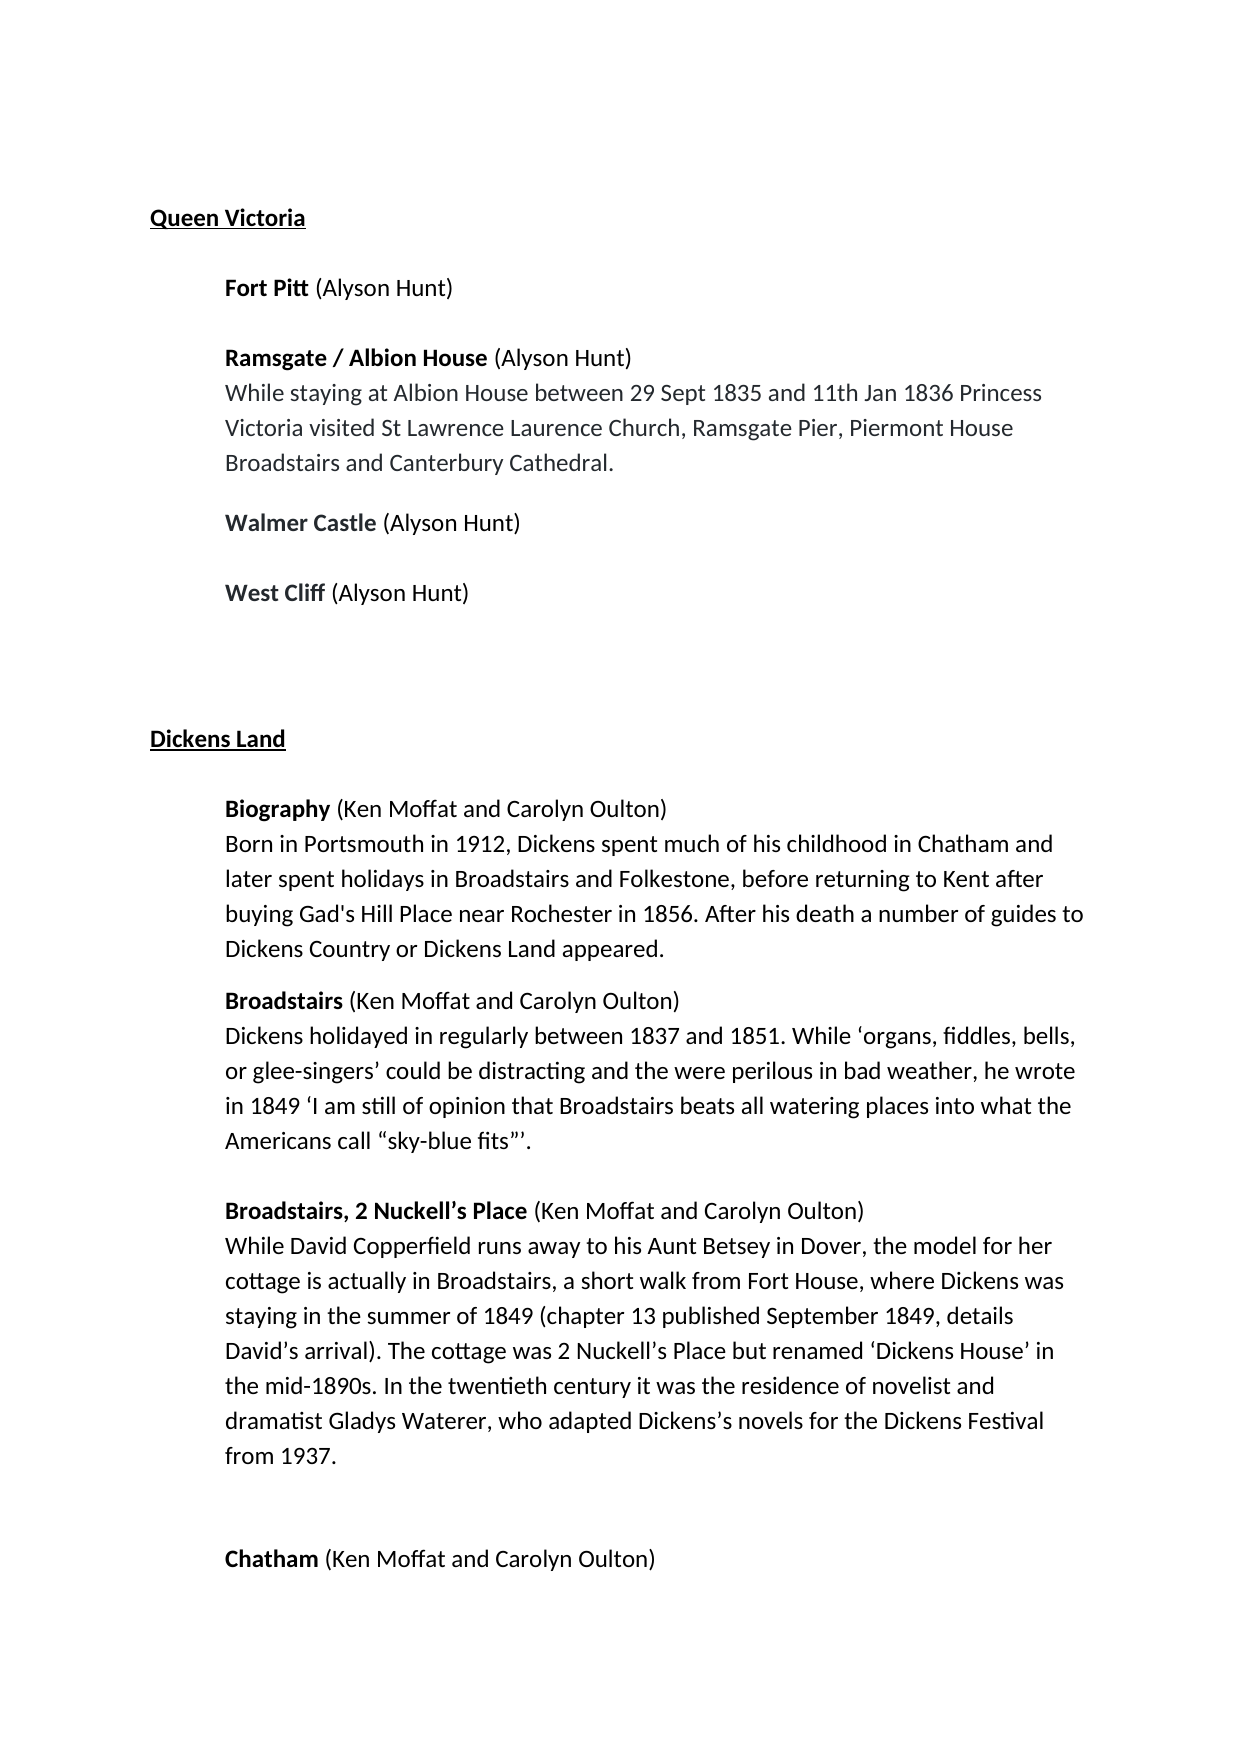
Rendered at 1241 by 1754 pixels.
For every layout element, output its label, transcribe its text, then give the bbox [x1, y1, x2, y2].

text Broadstairs, 2 Nuckell’s Place (Ken Moffat and Carolyn Oulton) [225, 1195, 1090, 1226]
text Queen Victoria [150, 202, 1090, 232]
text While David Copperfield runs away to his Aunt Betsey in Dover, the model for her cottage is actually in Broadstairs, a short walk from Fort House, where Dickens was staying in the summer of 1849 (chapter 13 published September 1849, details David’s arrival). The cottage was 2 Nuckell’s Place but renamed ‘Dickens House’ in the mid-1890s. In the twentieth century it was the residence of novelist and dramatist Gladys Waterer, who adapted Dickens’s novels for the Dickens Festival from 1937. [225, 1230, 1090, 1471]
text Biography (Ken Moffat and Carolyn Oulton) [150, 793, 1090, 824]
text Walmer Castle (Alyson Hunt) [150, 507, 1090, 537]
text Ramsgate / Albion House (Alyson Hunt) [150, 342, 1090, 372]
text Chatham (Ken Moffat and Carolyn Oulton) [150, 1543, 1090, 1574]
text Dickens holidayed in regularly between 1837 and 1851. While ‘organs, fiddles, bells, or glee-singers’ could be distracting and the were perilous in bad weather, he wrote in 1849 ‘I am still of opinion that Broadstairs beats all watering places into what the Americans call “sky-blue fits”’. [225, 1020, 1090, 1156]
text While staying at Albion House between 29 Sept 1835 and 11th Jan 1836 Princess Victoria visited St Lawrence Laurence Church, Ramsgate Pier, Piermont House Broadstairs and Canterbury Cathedral. [225, 377, 1090, 477]
text Born in Portsmouth in 1912, Dickens spent much of his childhood in Chatham and later spent holidays in Broadstairs and Folkestone, before returning to Kent after buying Gad's Hill Place near Rochester in 1856. After his death a number of guides to Dickens Country or Dickens Land appeared. [225, 828, 1090, 964]
text Broadstairs (Ken Moffat and Carolyn Oulton) [225, 985, 1090, 1016]
text Dickens Land [150, 723, 1090, 754]
text West Cliff (Alyson Hunt) [150, 577, 1090, 607]
text Fort Pitt (Alyson Hunt) [150, 272, 1090, 302]
